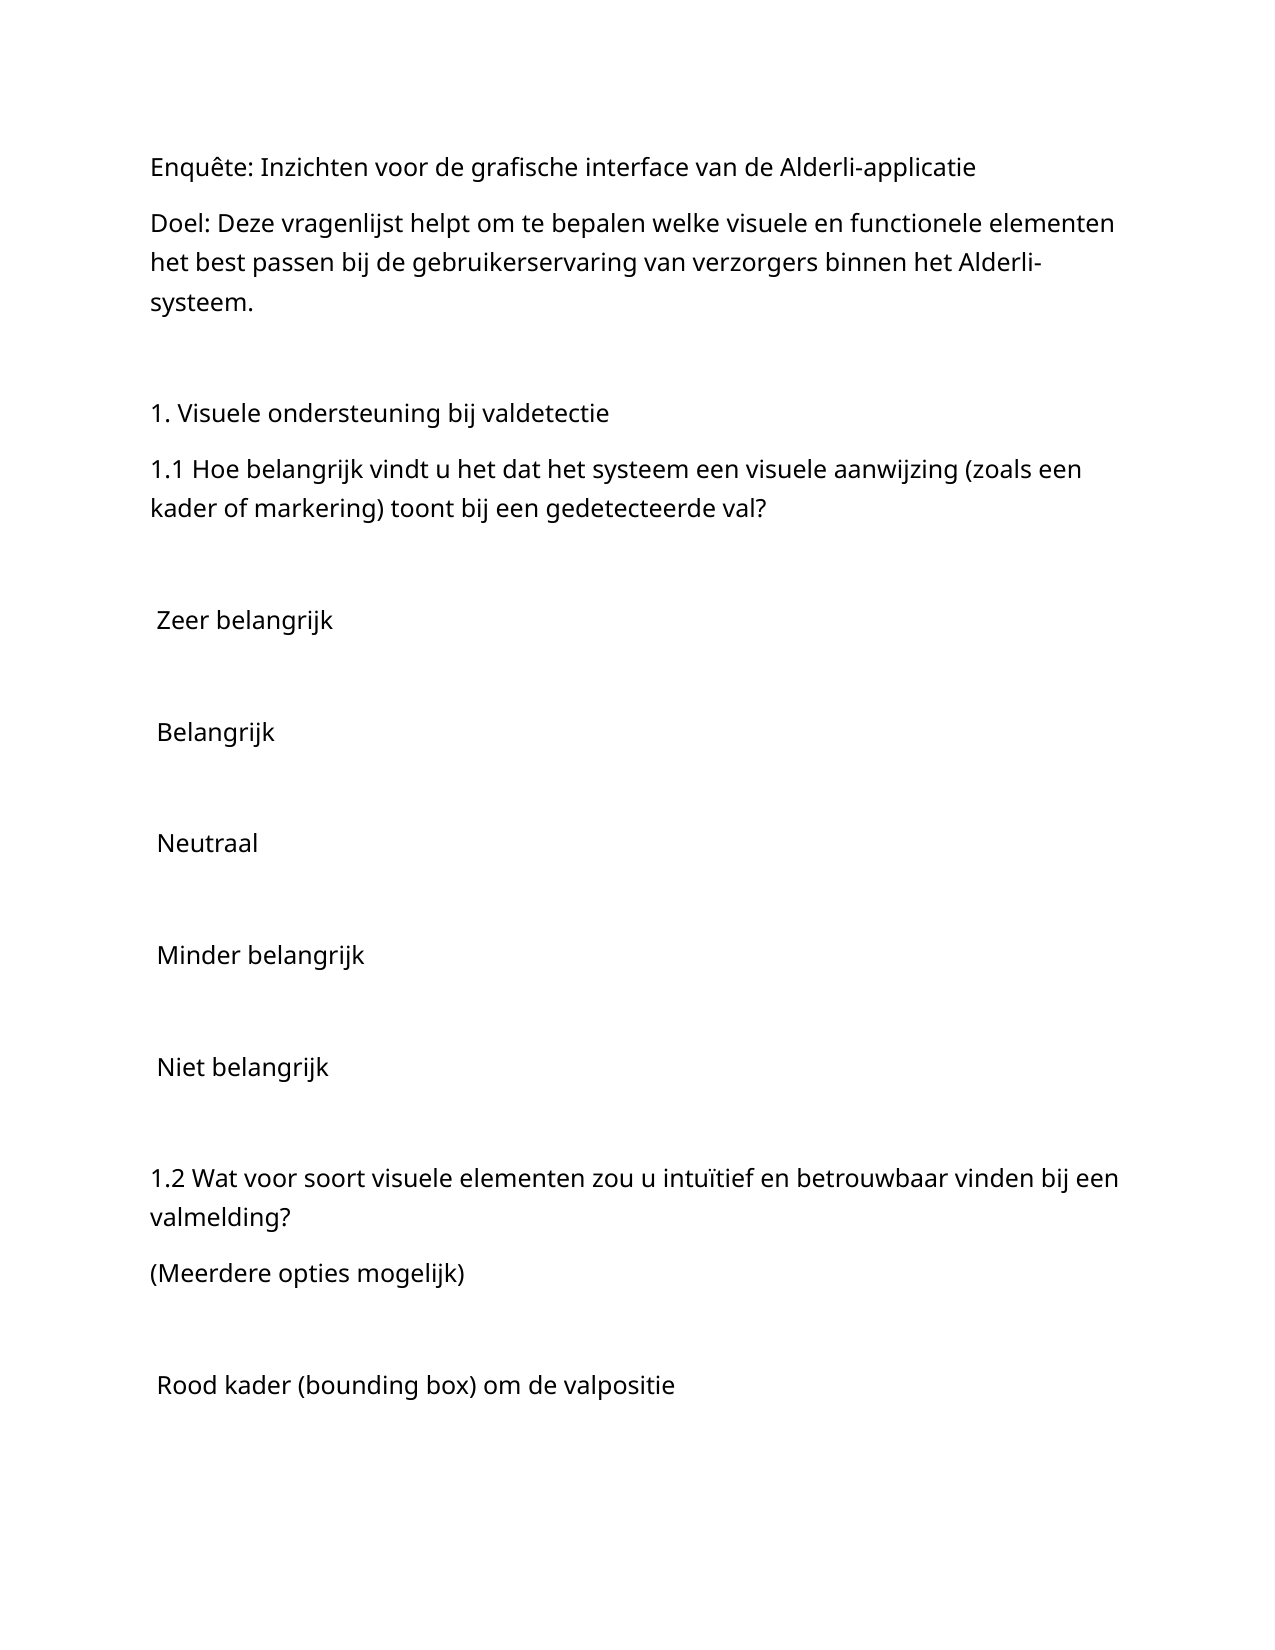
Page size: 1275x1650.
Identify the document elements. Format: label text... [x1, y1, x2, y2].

text Enquête: Inzichten voor de grafische interface van de Alderli-applicatie [150, 150, 1125, 184]
text 1.1 Hoe belangrijk vindt u het dat het systeem een visuele aanwijzing (zoals een kader of markering) toont bij een gedetecteerde val? [150, 452, 1125, 525]
text Belangrijk [150, 714, 1125, 748]
text 1. Visuele ondersteuning bij valdetectie [150, 396, 1125, 430]
text Neutraal [150, 826, 1125, 860]
text Niet belangrijk [150, 1049, 1125, 1083]
text (Meerdere opties mogelijk) [150, 1256, 1125, 1290]
text Rood kader (bounding box) om de valpositie [150, 1367, 1125, 1402]
text Minder belangrijk [150, 937, 1125, 972]
text Zeer belangrijk [150, 602, 1125, 637]
text 1.2 Wat voor soort visuele elementen zou u intuïtief en betrouwbaar vinden bij een valmelding? [150, 1161, 1125, 1234]
text Doel: Deze vragenlijst helpt om te bepalen welke visuele en functionele elementen het best passen bij de gebruikerservaring van verzorgers binnen het Alderli-systeem. [150, 206, 1125, 318]
